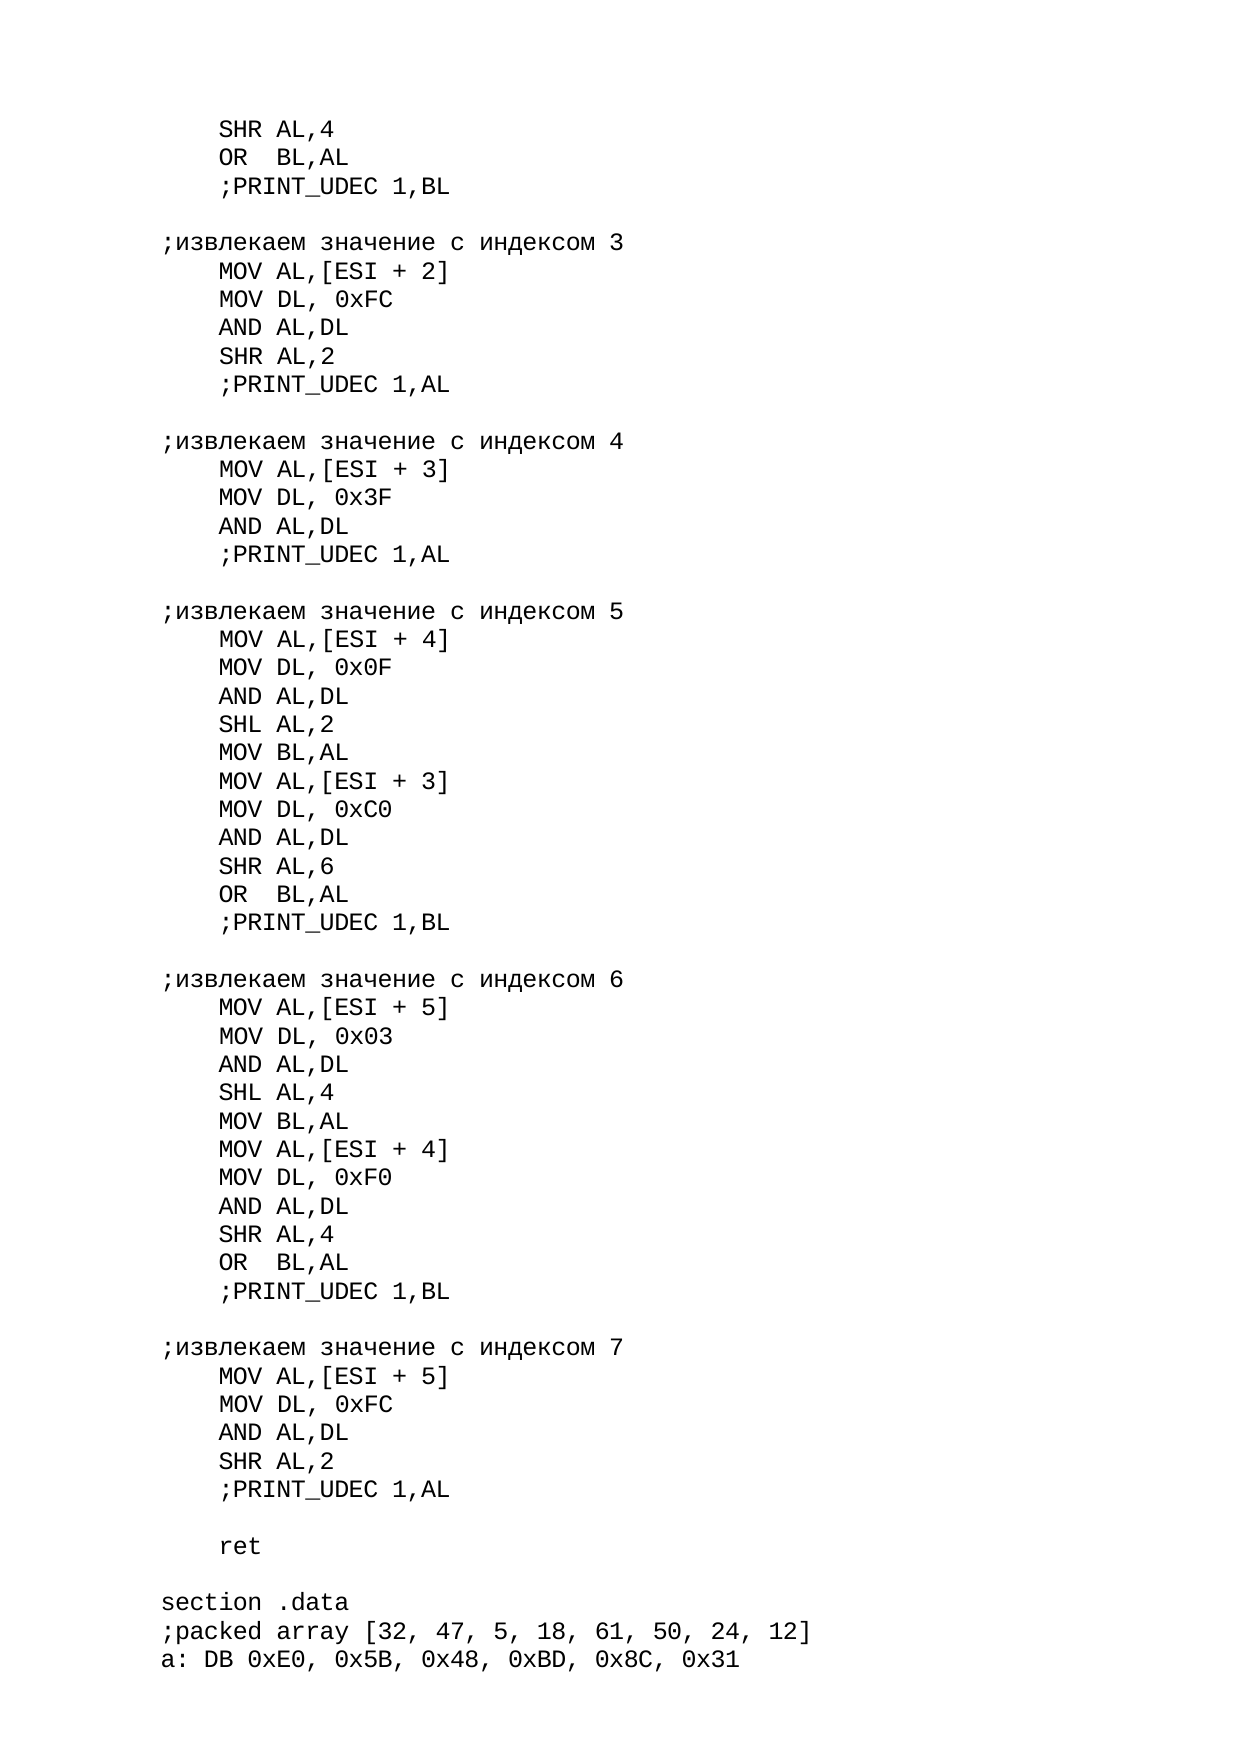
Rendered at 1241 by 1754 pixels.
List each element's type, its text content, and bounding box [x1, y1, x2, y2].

text ;извлекаем значение с индексом 6 [160, 967, 1209, 995]
text a: DB 0xE0, 0x5B, 0x48, 0xBD, 0x8C, 0x31 [160, 1647, 1209, 1675]
text ;PRINT_UDEC 1,AL [160, 372, 1209, 400]
text AND AL,DL [160, 315, 1209, 343]
text SHR AL,2 [160, 1448, 1209, 1477]
text OR BL,AL [160, 145, 1209, 173]
text MOV BL,AL [160, 740, 1209, 768]
text ;извлекаем значение с индексом 7 [160, 1335, 1209, 1363]
text MOV DL, 0xF0 [160, 1165, 1209, 1193]
text AND AL,DL [160, 1193, 1209, 1222]
text MOV AL,[ESI + 2] [160, 258, 1209, 287]
text ;извлекаем значение с индексом 5 [160, 598, 1209, 627]
text MOV DL, 0x3F [160, 485, 1209, 513]
text MOV AL,[ESI + 4] [160, 1137, 1209, 1165]
text ret [160, 1533, 1209, 1562]
text ;PRINT_UDEC 1,AL [160, 1477, 1209, 1505]
text ;PRINT_UDEC 1,AL [160, 542, 1209, 570]
text MOV AL,[ESI + 5] [160, 995, 1209, 1023]
text MOV AL,[ESI + 4] [160, 627, 1209, 655]
text SHR AL,4 [160, 1222, 1209, 1250]
text MOV AL,[ESI + 3] [160, 457, 1209, 485]
text AND AL,DL [160, 1052, 1209, 1080]
text MOV DL, 0xC0 [160, 797, 1209, 825]
text ;PRINT_UDEC 1,BL [160, 173, 1209, 202]
text SHR AL,6 [160, 853, 1209, 882]
text ;PRINT_UDEC 1,BL [160, 1278, 1209, 1307]
text OR BL,AL [160, 882, 1209, 910]
text MOV DL, 0xFC [160, 1392, 1209, 1420]
text AND AL,DL [160, 513, 1209, 542]
text SHR AL,4 [160, 117, 1209, 145]
text MOV DL, 0x03 [160, 1023, 1209, 1052]
text ;извлекаем значение с индексом 3 [160, 230, 1209, 258]
text ;извлекаем значение с индексом 4 [160, 428, 1209, 457]
text SHR AL,2 [160, 343, 1209, 372]
text AND AL,DL [160, 825, 1209, 853]
text ;packed array [32, 47, 5, 18, 61, 50, 24, 12] [160, 1618, 1209, 1647]
text MOV AL,[ESI + 5] [160, 1363, 1209, 1392]
text SHL AL,4 [160, 1080, 1209, 1108]
text MOV AL,[ESI + 3] [160, 768, 1209, 797]
text MOV BL,AL [160, 1108, 1209, 1137]
text OR BL,AL [160, 1250, 1209, 1278]
text MOV DL, 0xFC [160, 287, 1209, 315]
text AND AL,DL [160, 683, 1209, 712]
text section .data [160, 1590, 1209, 1618]
text SHL AL,2 [160, 712, 1209, 740]
text ;PRINT_UDEC 1,BL [160, 910, 1209, 938]
text MOV DL, 0x0F [160, 655, 1209, 683]
text AND AL,DL [160, 1420, 1209, 1448]
